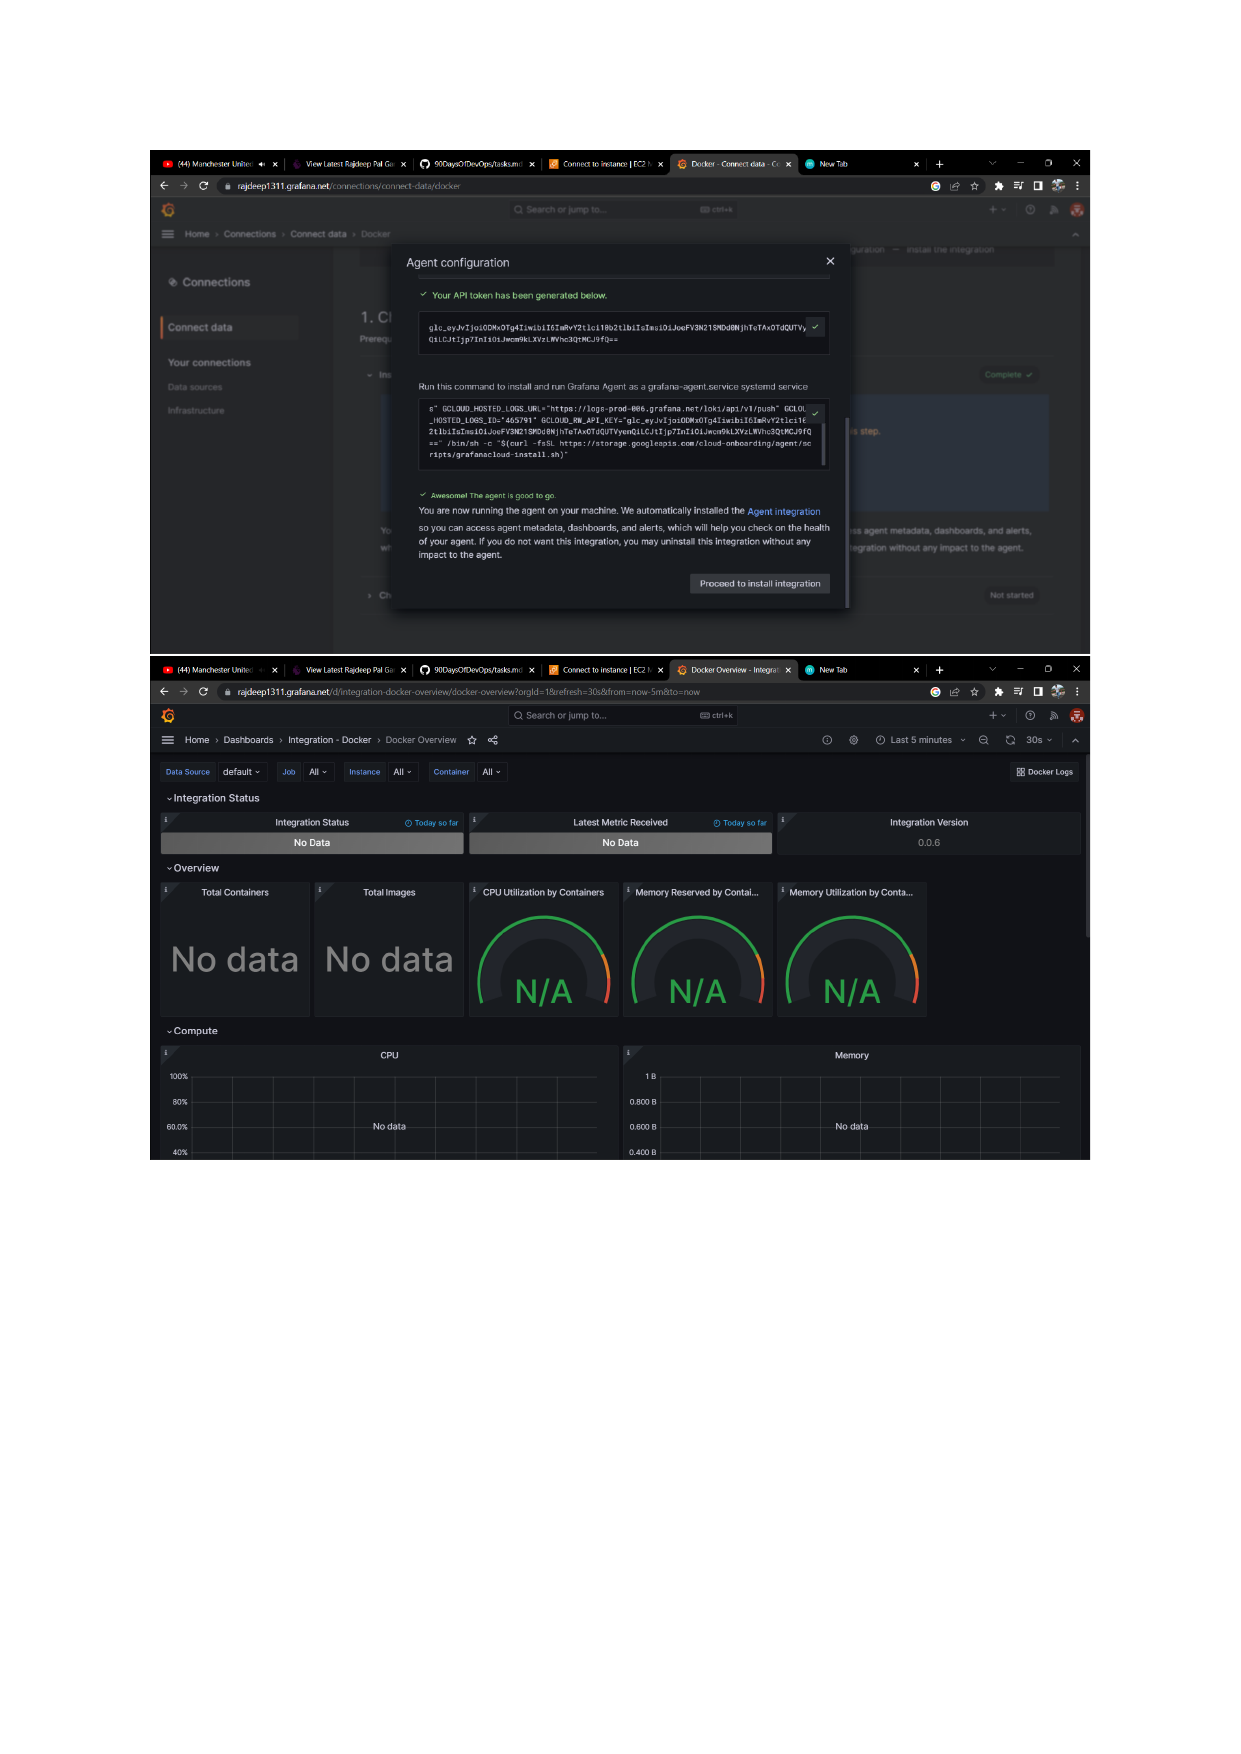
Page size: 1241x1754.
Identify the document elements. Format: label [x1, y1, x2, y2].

picture [150, 150, 1091, 654]
picture [150, 656, 1091, 1160]
